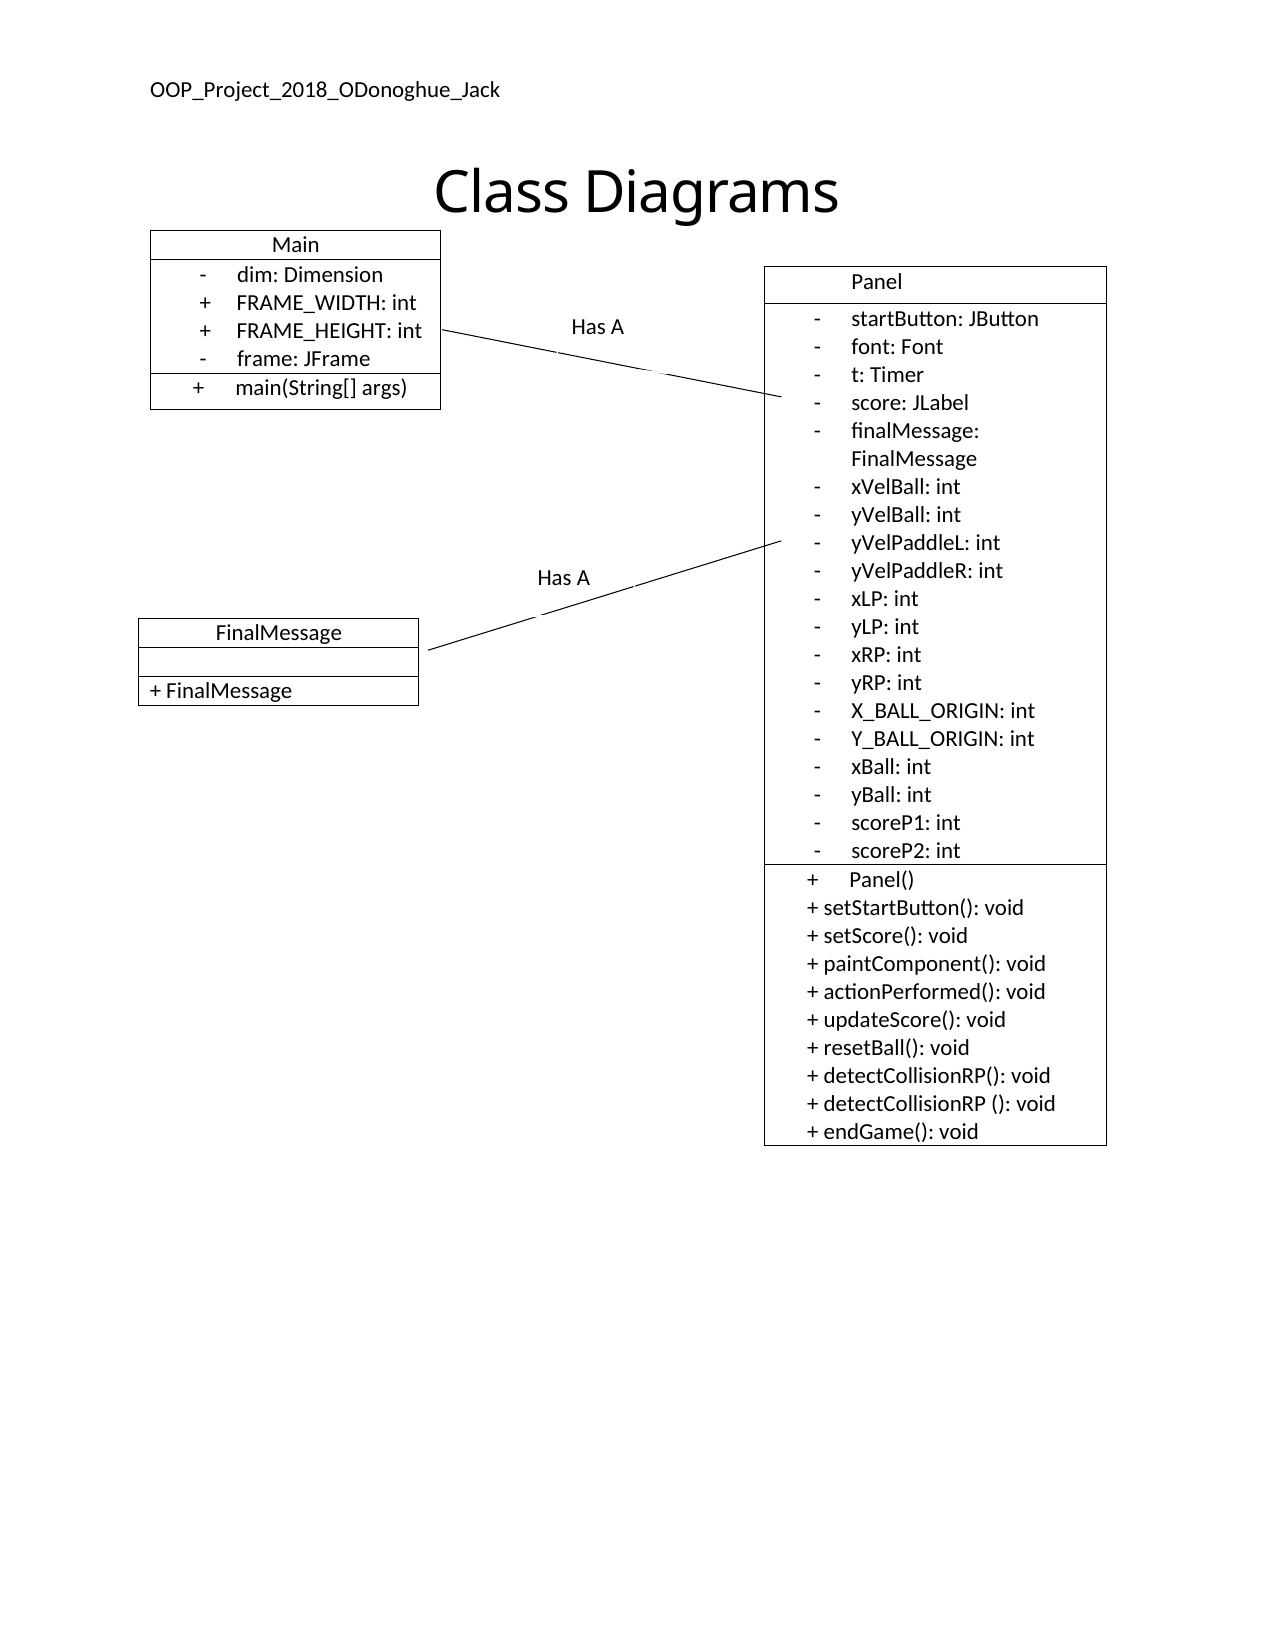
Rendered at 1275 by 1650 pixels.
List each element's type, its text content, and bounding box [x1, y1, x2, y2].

table_cell startButton: JButton font: Font t: Timer score: JLabel finalMessage: FinalMessage xVelBall: int yVelBall: int yVelPaddleL: int yVelPaddleR: int xLP: int yLP: int xRP: int yRP: int X_BALL_ORIGIN: int Y_BALL_ORIGIN: int xBall: int yBall: int scoreP1: int scoreP2: int [765, 304, 1106, 864]
table_cell dim: Dimension + FRAME_WIDTH: int + FRAME_HEIGHT: int frame: JFrame [151, 260, 440, 372]
table_cell + main(String[] args) [151, 374, 440, 409]
title Class Diagrams [150, 150, 1125, 229]
table_cell + FinalMessage [139, 677, 418, 705]
table_cell + Panel() + setStartButton(): void + setScore(): void + paintComponent(): void + actionPerformed(): void + updateScore(): void + resetBall(): void + detectCollisionRP(): void + detectCollisionRP (): void + endGame(): void [765, 865, 1106, 1145]
table_cell [139, 648, 418, 676]
table_header Panel [765, 267, 1106, 303]
table_header Main [151, 231, 440, 259]
table_header FinalMessage [139, 619, 418, 647]
